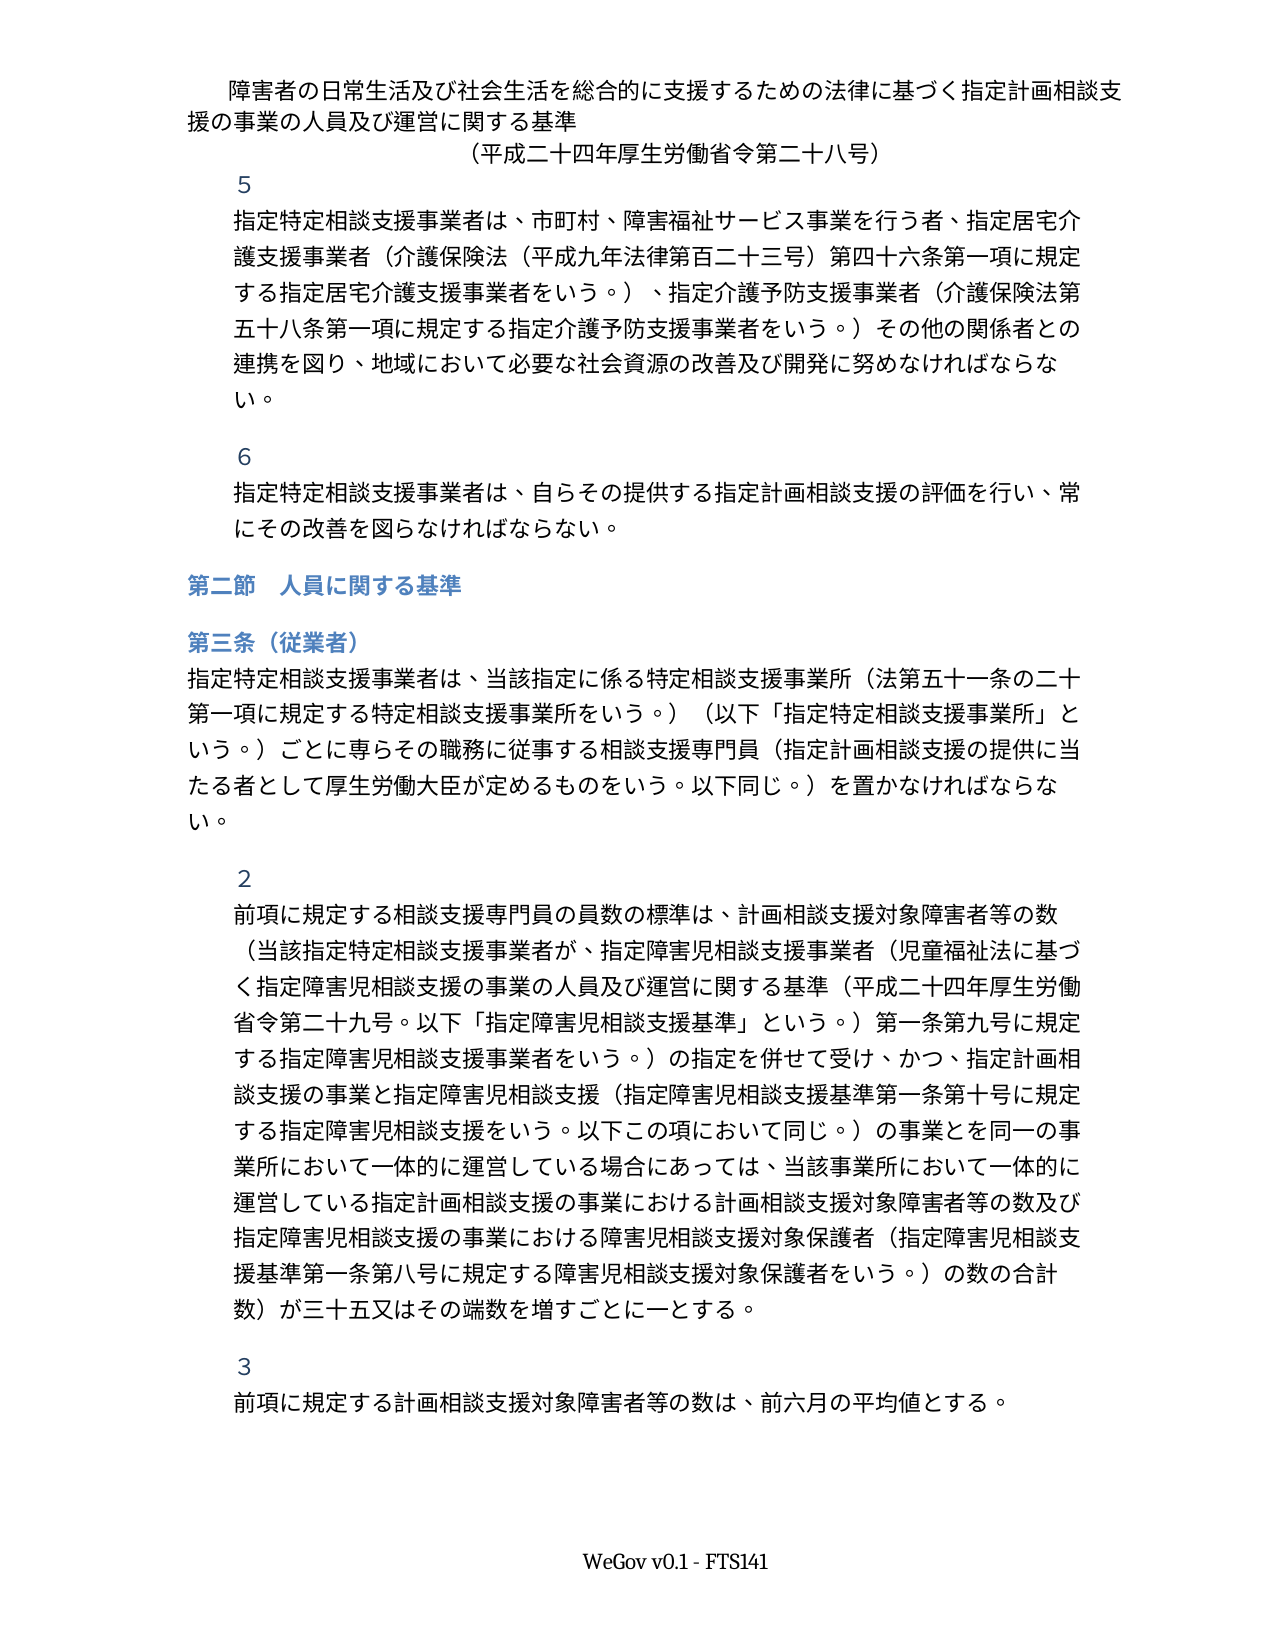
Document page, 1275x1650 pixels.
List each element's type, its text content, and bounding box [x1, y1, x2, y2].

subtitle ５ [233, 169, 1087, 200]
subtitle ６ [233, 441, 1087, 472]
text 前項に規定する相談支援専門員の員数の標準は、計画相談支援対象障害者等の数（当該指定特定相談支援事業者が、指定障害児相談支援事業者（児童福祉法に基づく指定障害児相談支援の事業の人員及び運営に関する基準（平成二十四年厚生労働省令第二十九号。以下「指定障害児相談支援基準」という。）第一条第九号に規定する指定障害児相談支援事業者をいう。）の指定を併せて受け、かつ、指定計画相談支援の事業と指定障害児相談支援（指定障害児相談支援基準第一条第十号に規定する指定障害児相談支援をいう。以下この項において同じ。）の事業とを同一の事業所において一体的に運営している場合にあっては、当該事業所において一体的に運営している指定計画相談支援の事業における計画相談支援対象障害者等の数及び指定障害児相談支援の事業における障害児相談支援対象保護者（指定障害児相談支援基準第一条第八号に規定する障害児相談支援対象保護者をいう。）の数の合計数）が三十五又はその端数を増すごとに一とする。 [233, 899, 1087, 1326]
text 指定特定相談支援事業者は、当該指定に係る特定相談支援事業所（法第五十一条の二十第一項に規定する特定相談支援事業所をいう。）（以下「指定特定相談支援事業所」という。）ごとに専らその職務に従事する相談支援専門員（指定計画相談支援の提供に当たる者として厚生労働大臣が定めるものをいう。以下同じ。）を置かなければならない。 [187, 662, 1087, 837]
text 指定特定相談支援事業者は、市町村、障害福祉サービス事業を行う者、指定居宅介護支援事業者（介護保険法（平成九年法律第百二十三号）第四十六条第一項に規定する指定居宅介護支援事業者をいう。）、指定介護予防支援事業者（介護保険法第五十八条第一項に規定する指定介護予防支援事業者をいう。）その他の関係者との連携を図り、地域において必要な社会資源の改善及び開発に努めなければならない。 [233, 205, 1087, 416]
text 前項に規定する計画相談支援対象障害者等の数は、前六月の平均値とする。 [233, 1387, 1087, 1418]
subtitle 第二節 人員に関する基準 [187, 570, 1087, 601]
subtitle ３ [233, 1351, 1087, 1382]
text 指定特定相談支援事業者は、自らその提供する指定計画相談支援の評価を行い、常にその改善を図らなければならない。 [233, 477, 1087, 544]
subtitle 第三条（従業者） [187, 627, 1087, 658]
subtitle ２ [233, 863, 1087, 894]
